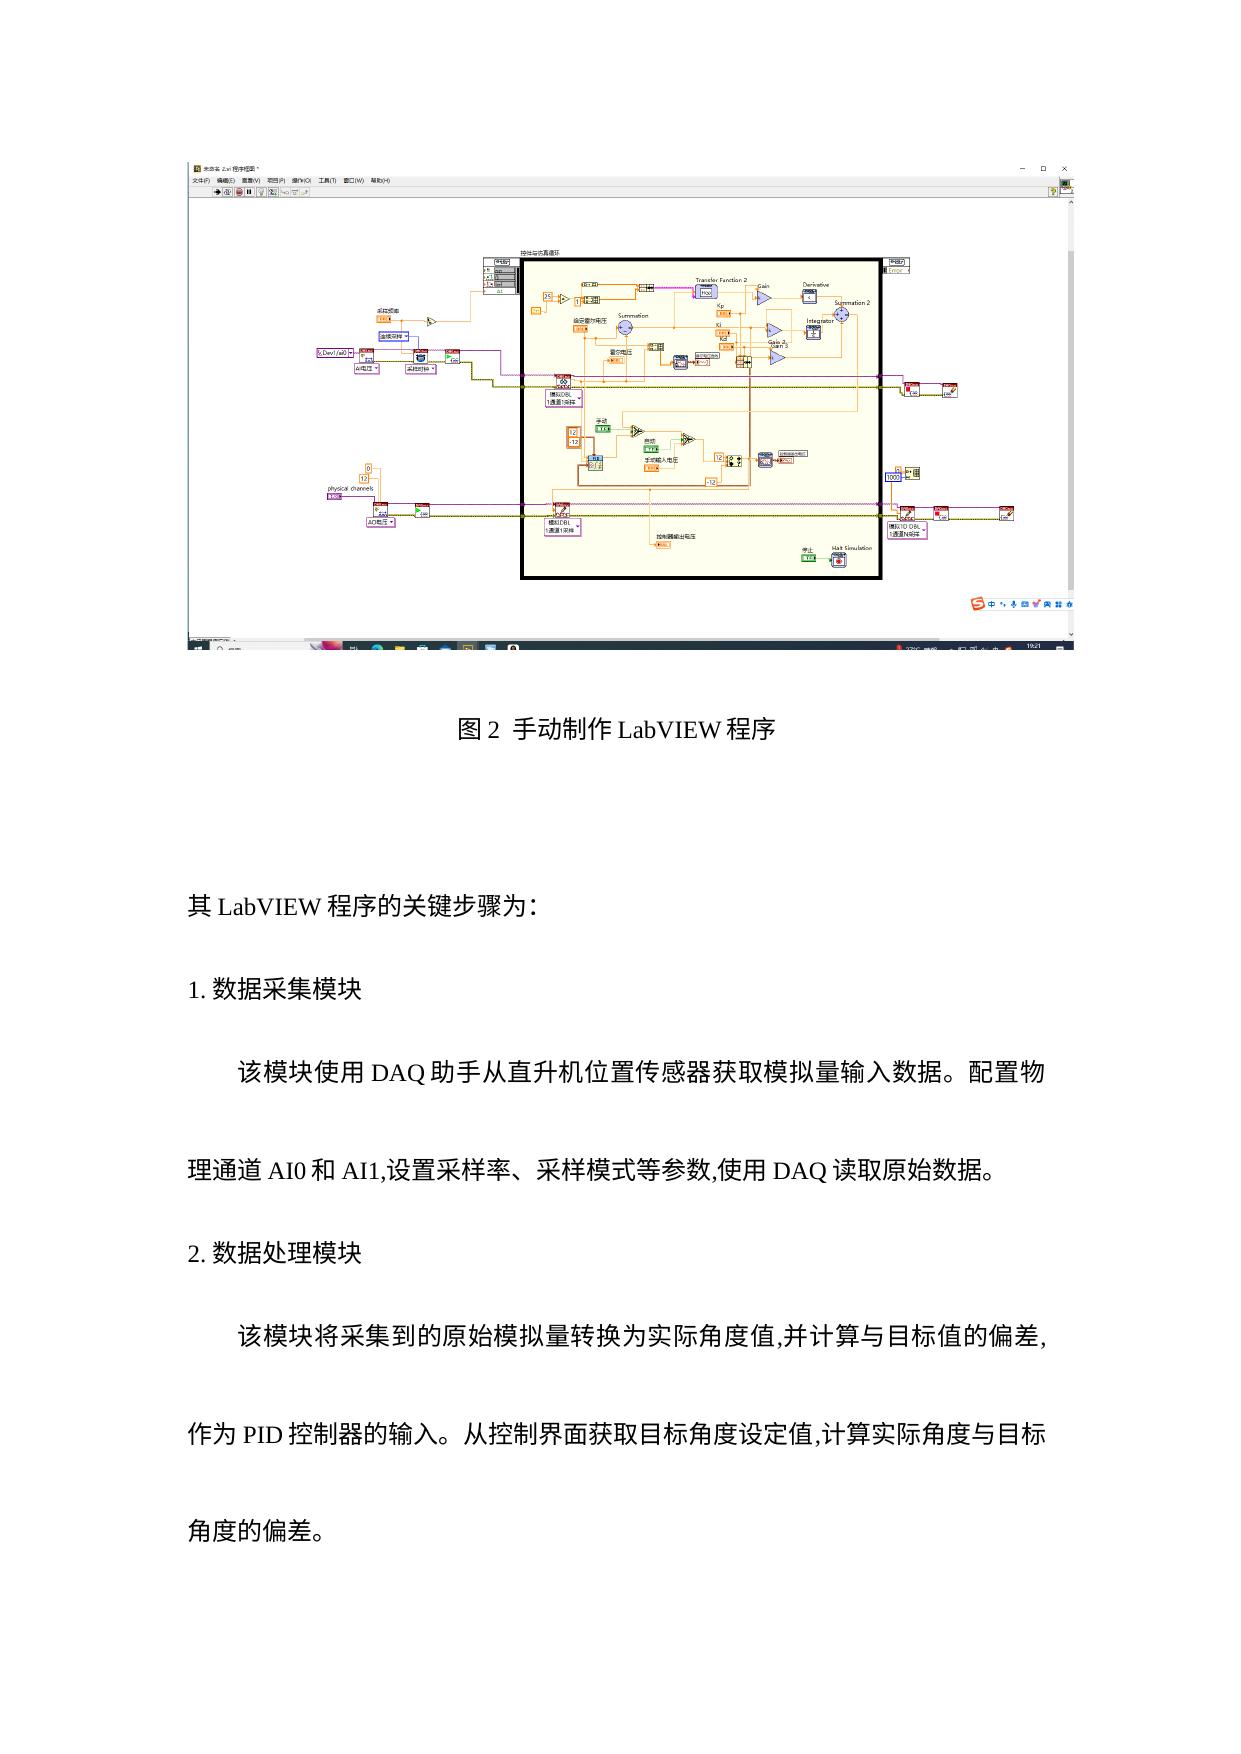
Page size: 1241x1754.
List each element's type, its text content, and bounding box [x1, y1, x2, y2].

list 该模块使用DAQ助手从直升机位置传感器获取模拟量输入数据。配置物理通道AI0和AI1,设置采样率、采样模式等参数,使用DAQ读取原始数据。 [187, 1038, 1046, 1201]
list 1. 数据采集模块 [187, 955, 1046, 1020]
list 其LabVIEW 程序的关键步骤为： [187, 872, 1046, 937]
list 该模块将采集到的原始模拟量转换为实际角度值,并计算与目标值的偏差,作为PID控制器的输入。从控制界面获取目标角度设定值,计算实际角度与目标角度的偏差。 [187, 1302, 1046, 1562]
list 图2 手动制作LabVIEW程序 [187, 695, 1046, 760]
list 2. 数据处理模块 [187, 1219, 1046, 1284]
picture [187, 162, 1074, 650]
